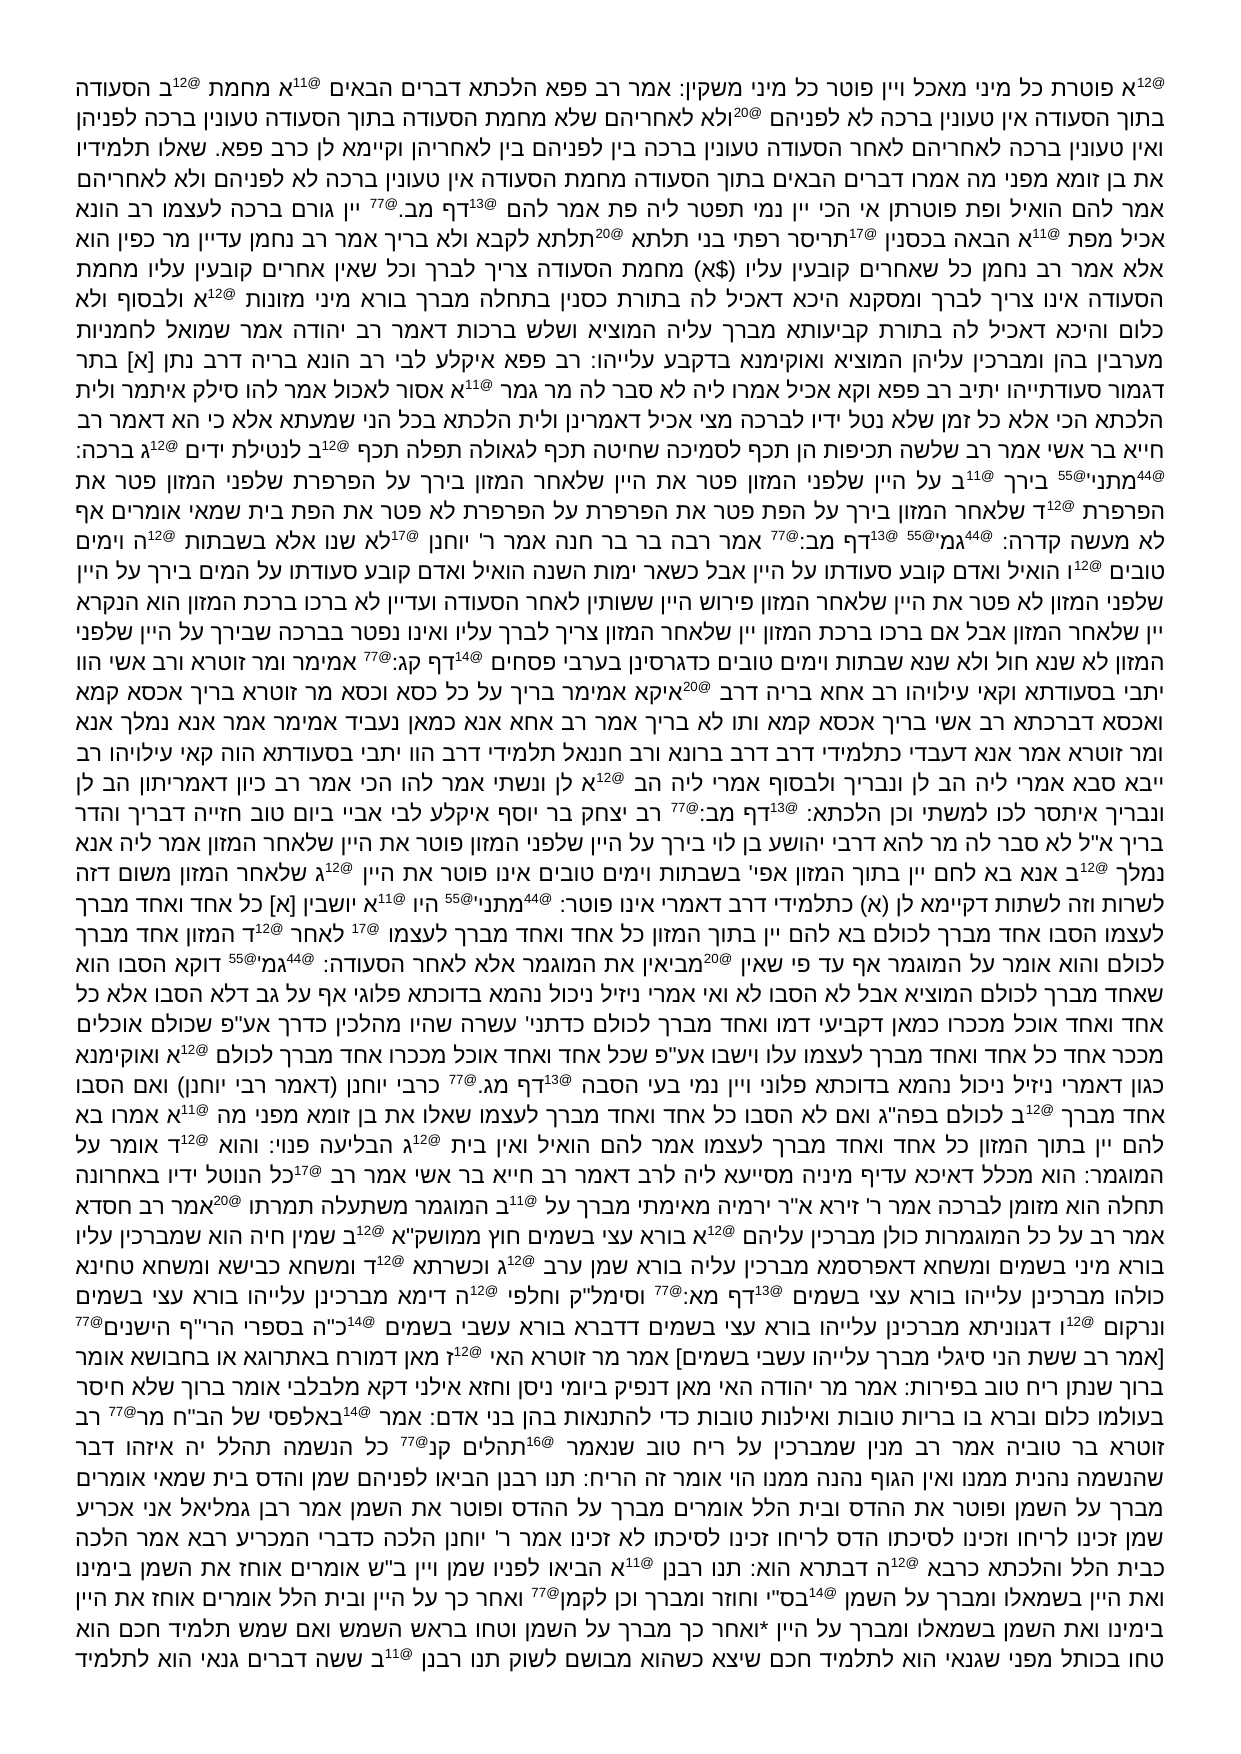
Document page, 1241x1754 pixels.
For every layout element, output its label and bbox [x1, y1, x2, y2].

text [75, 75, 1165, 1672]
